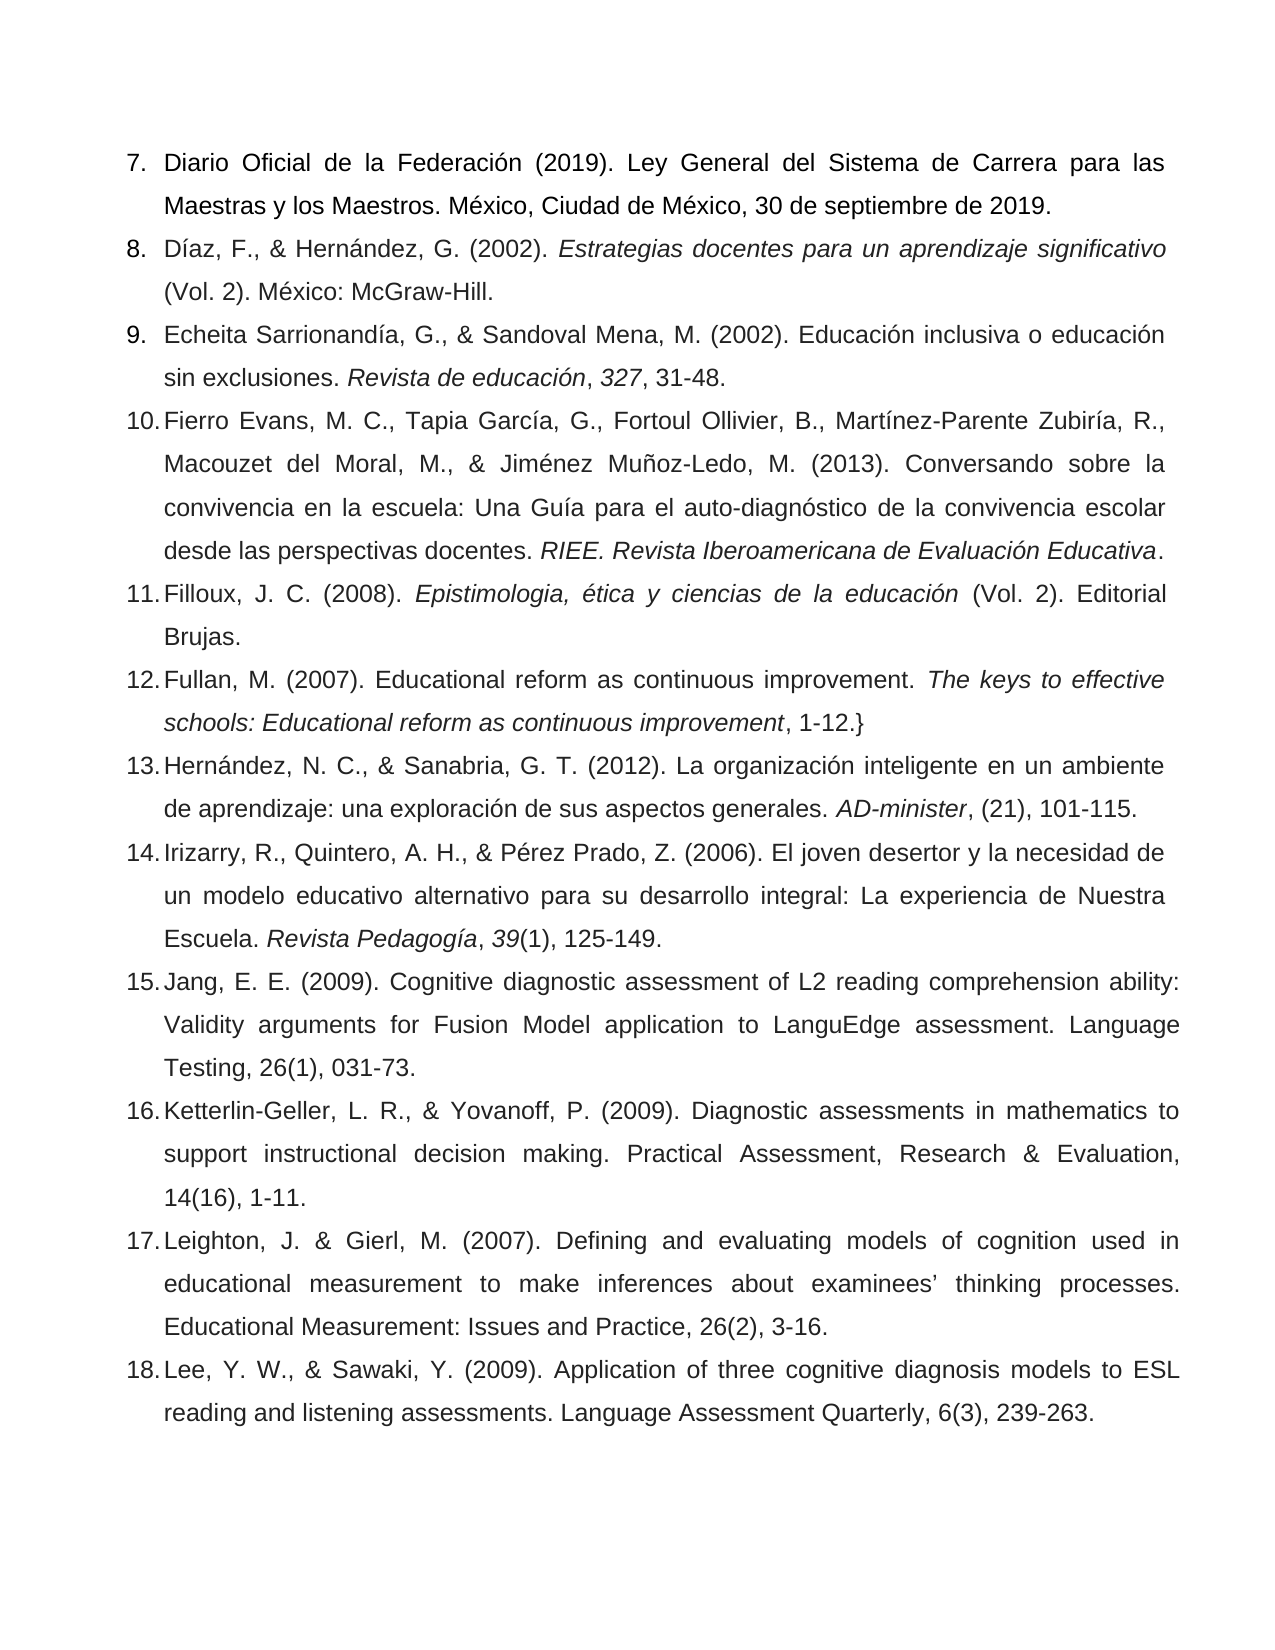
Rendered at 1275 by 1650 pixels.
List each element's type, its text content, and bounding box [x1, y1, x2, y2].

list Filloux, J. C. (2008). Epistimologia, ética y ciencias de la educación (Vol. 2). Editorial Brujas. [126, 579, 1167, 651]
list Leighton, J. & Gierl, M. (2007). Defining and evaluating models of cognition used in educational measurement to make inferences about examinees’ thinking processes. Educational Measurement: Issues and Practice, 26(2), 3-16. [126, 1226, 1182, 1341]
list Fierro Evans, M. C., Tapia García, G., Fortoul Ollivier, B., Martínez-Parente Zubiría, R., Macouzet del Moral, M., & Jiménez Muñoz-Ledo, M. (2013). Conversando sobre la convivencia en la escuela: Una Guía para el auto-diagnóstico de la convivencia escolar desde las perspectivas docentes. RIEE. Revista Iberoamericana de Evaluación Educativa. [126, 406, 1167, 564]
list Jang, E. E. (2009). Cognitive diagnostic assessment of L2 reading comprehension ability: Validity arguments for Fusion Model application to LanguEdge assessment. Language Testing, 26(1), 031-73. [126, 967, 1182, 1082]
list Hernández, N. C., & Sanabria, G. T. (2012). La organización inteligente en un ambiente de aprendizaje: una exploración de sus aspectos generales. AD-minister, (21), 101-115. [126, 751, 1167, 823]
list Irizarry, R., Quintero, A. H., & Pérez Prado, Z. (2006). El joven desertor y la necesidad de un modelo educativo alternativo para su desarrollo integral: La experiencia de Nuestra Escuela. Revista Pedagogía, 39(1), 125-149. [126, 838, 1167, 953]
list Fullan, M. (2007). Educational reform as continuous improvement. The keys to effective schools: Educational reform as continuous improvement, 1-12.} [126, 665, 1167, 737]
list Diario Oficial de la Federación (2019). Ley General del Sistema de Carrera para las Maestras y los Maestros. México, Ciudad de México, 30 de septiembre de 2019. [126, 148, 1167, 219]
list Ketterlin-Geller, L. R., & Yovanoff, P. (2009). Diagnostic assessments in mathematics to support instructional decision making. Practical Assessment, Research & Evaluation, 14(16), 1-11. [126, 1096, 1182, 1211]
list Echeita Sarrionandía, G., & Sandoval Mena, M. (2002). Educación inclusiva o educación sin exclusiones. Revista de educación, 327, 31-48. [126, 320, 1167, 392]
list Lee, Y. W., & Sawaki, Y. (2009). Application of three cognitive diagnosis models to ESL reading and listening assessments. Language Assessment Quarterly, 6(3), 239-263. [126, 1355, 1182, 1427]
list Díaz, F., & Hernández, G. (2002). Estrategias docentes para un aprendizaje significativo (Vol. 2). México: McGraw-Hill. [126, 234, 1167, 306]
